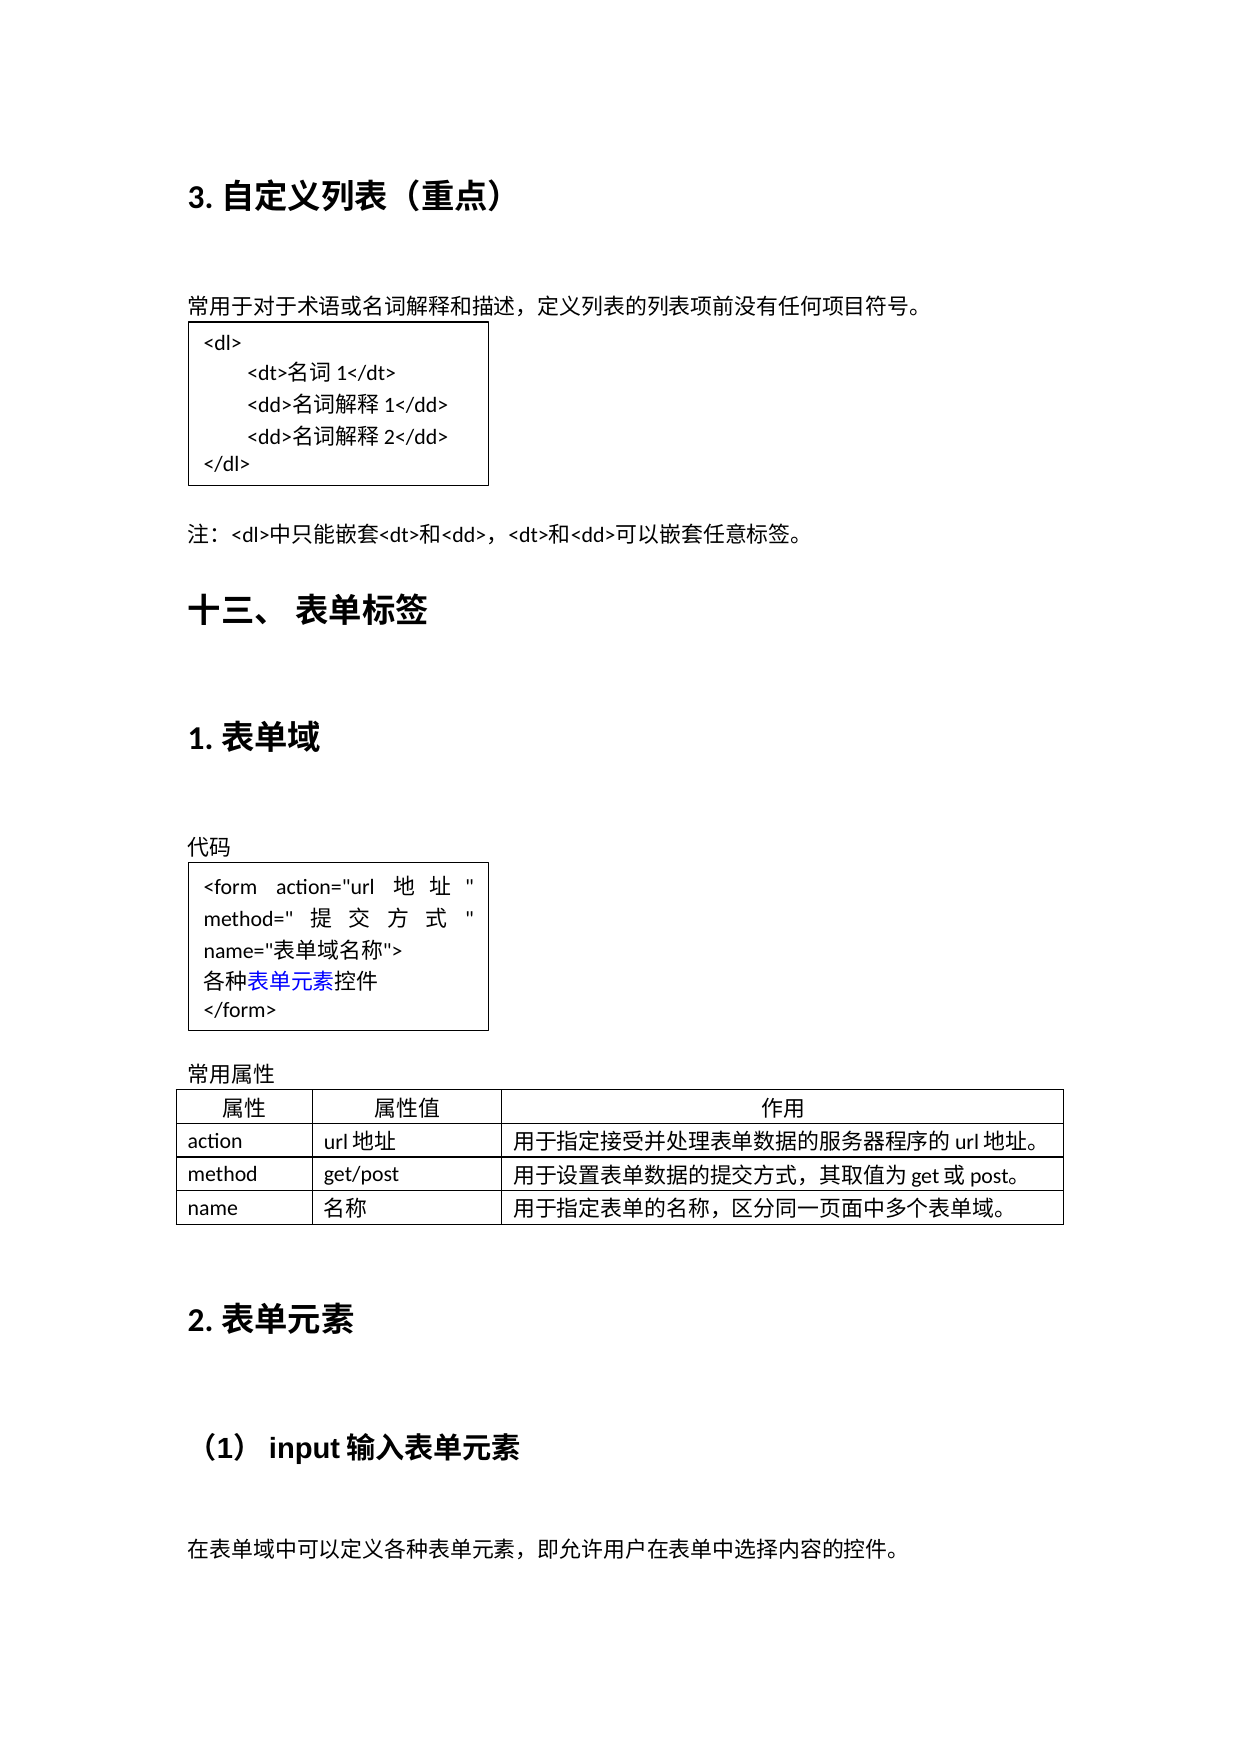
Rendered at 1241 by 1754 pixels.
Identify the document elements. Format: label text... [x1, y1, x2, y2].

text 代码 [187, 829, 1053, 862]
table_cell get/post [313, 1158, 501, 1190]
table_header 属性值 [313, 1090, 501, 1123]
table_cell 用于指定接受并处理表单数据的服务器程序的url地址。 [502, 1124, 1063, 1156]
table_header 属性 [177, 1090, 312, 1123]
subtitle 表单域 [187, 703, 1053, 768]
subtitle 表单元素 [187, 1284, 1053, 1349]
table_cell 名称 [313, 1191, 501, 1223]
table_cell action [177, 1124, 312, 1156]
table_cell 用于设置表单数据的提交方式，其取值为get或post。 [502, 1158, 1063, 1190]
subtitle input输入表单元素 [187, 1413, 1053, 1478]
table_header 作用 [502, 1090, 1063, 1123]
subtitle 自定义列表（重点） [187, 162, 1053, 227]
list 在表单域中可以定义各种表单元素，即允许用户在表单中选择内容的控件。 [187, 1531, 1053, 1564]
text 注：<dl>中只能嵌套<dt>和<dd>，<dt>和<dd>可以嵌套任意标签。 [187, 516, 1053, 549]
table_cell name [177, 1191, 312, 1223]
subtitle 表单标签 [187, 576, 1053, 641]
table_cell method [177, 1158, 312, 1190]
table_cell url地址 [313, 1124, 501, 1156]
list 常用属性 [187, 1057, 1053, 1089]
list 常用于对于术语或名词解释和描述，定义列表的列表项前没有任何项目符号。 [187, 289, 1053, 321]
table_cell 用于指定表单的名称，区分同一页面中多个表单域。 [502, 1191, 1063, 1223]
